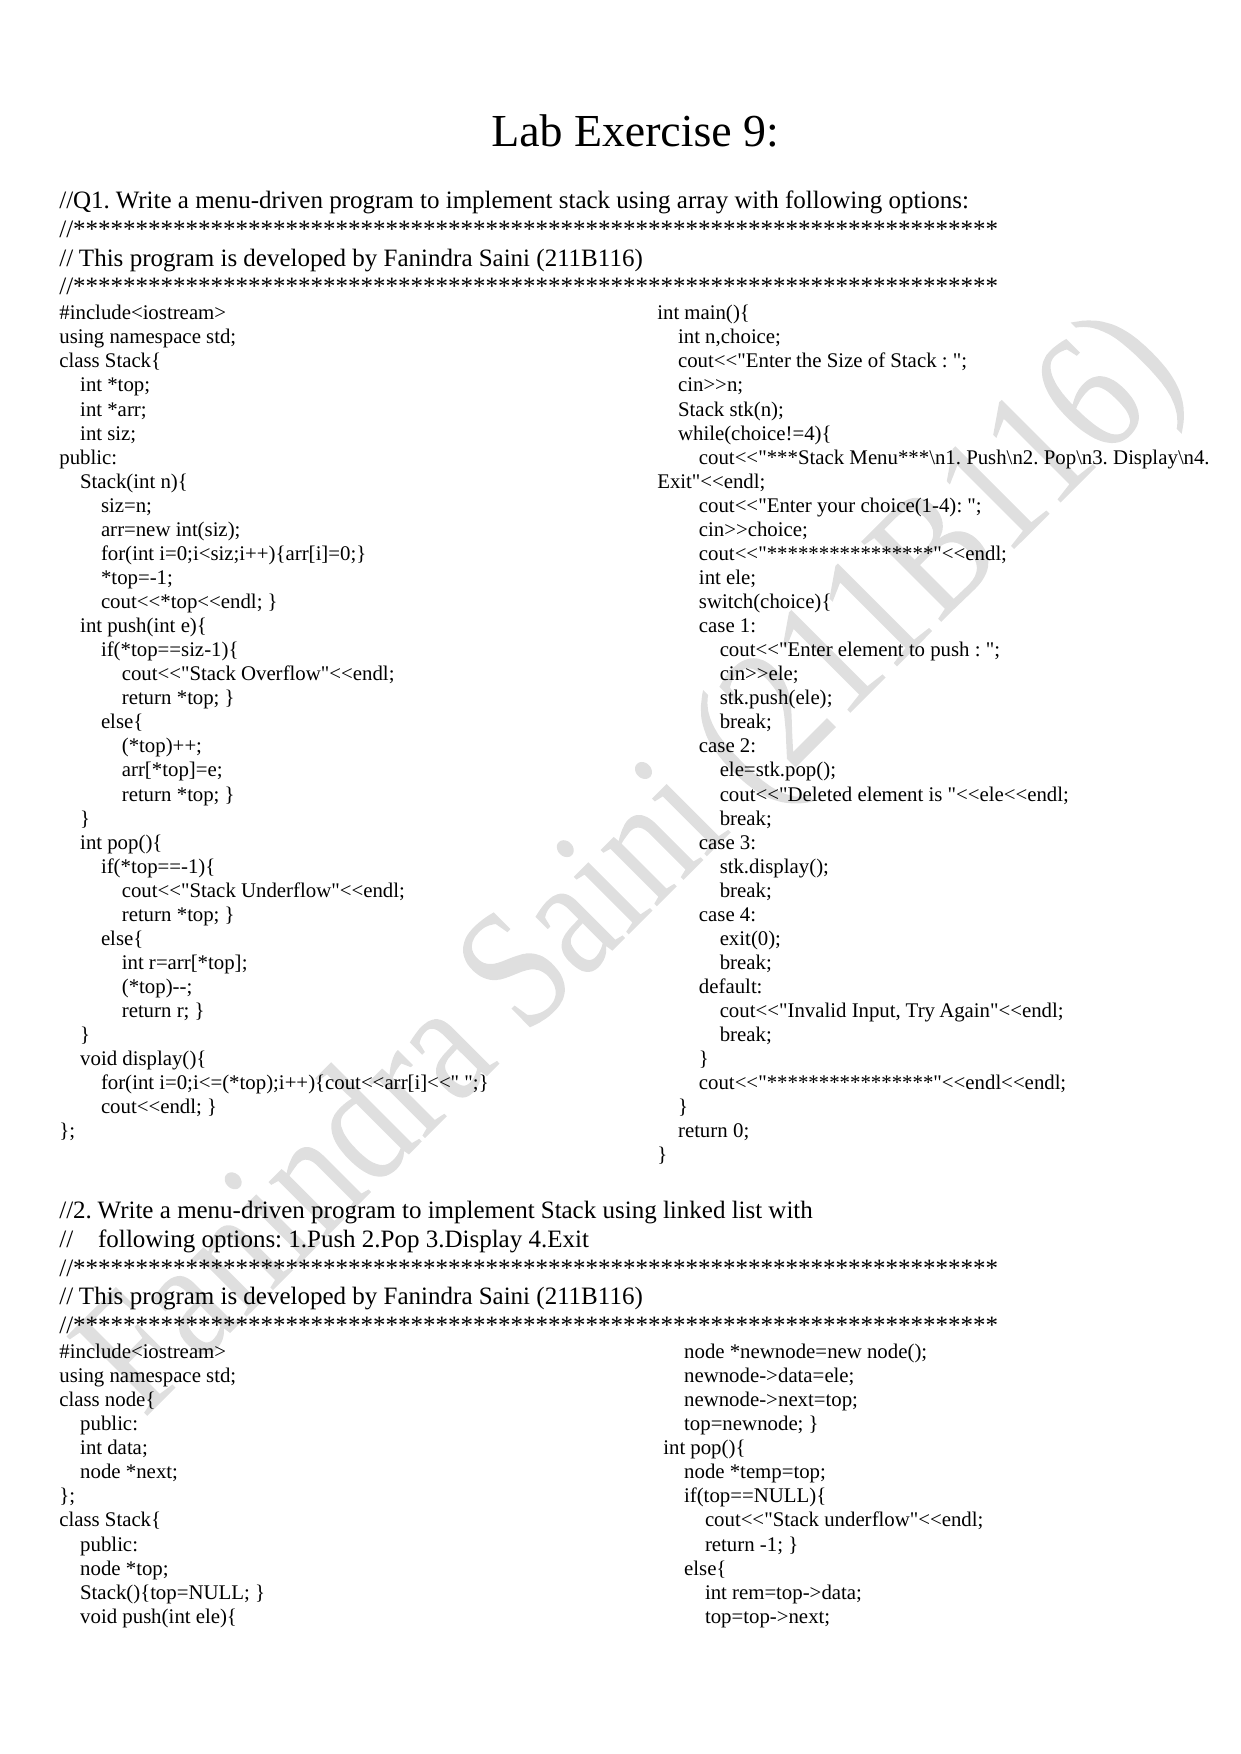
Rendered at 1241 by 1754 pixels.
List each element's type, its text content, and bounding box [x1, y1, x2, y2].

text cout<<"Stack underflow"<<endl; [642, 1507, 1211, 1531]
text int r=arr[*top]; [59, 950, 613, 974]
text int main(){ [657, 300, 1211, 324]
text switch(choice){ [657, 589, 1211, 613]
text }; [59, 1118, 613, 1142]
text int *arr; [59, 396, 613, 421]
text //2. Write a menu-driven program to implement Stack using linked list with [59, 1195, 1211, 1224]
text class Stack{ [59, 1507, 628, 1531]
text int n,choice; [657, 324, 1211, 348]
text return *top; } [59, 781, 613, 806]
text cout<<"****************"<<endl; [657, 541, 1211, 565]
text int rem=top->data; [642, 1579, 1211, 1604]
text if(*top==-1){ [59, 854, 613, 878]
text class node{ [59, 1387, 628, 1411]
text cin>>choice; [657, 517, 1211, 541]
text cin>>ele; [657, 661, 1211, 685]
text cout<<"Enter element to push : "; [657, 637, 1211, 661]
text int *top; [59, 372, 613, 396]
text for(int i=0;i<siz;i++){arr[i]=0;} [59, 541, 613, 565]
text int pop(){ [59, 829, 613, 854]
text cout<<"Stack Overflow"<<endl; [59, 661, 613, 685]
text (*top)++; [59, 733, 613, 757]
text return 0; [657, 1118, 1211, 1142]
text //************************************************************************** [59, 271, 1211, 300]
text // following options: 1.Push 2.Pop 3.Display 4.Exit [59, 1224, 1211, 1253]
text cout<<"Enter your choice(1-4): "; [657, 493, 1211, 517]
text cout<<"Deleted element is "<<ele<<endl; [657, 781, 1211, 806]
text cout<<endl; } [59, 1094, 613, 1118]
text #include<iostream> [59, 1339, 628, 1363]
text arr[*top]=e; [59, 757, 613, 781]
text int pop(){ [642, 1435, 1211, 1459]
text } [657, 1046, 1211, 1070]
text } [657, 1094, 1211, 1118]
text top=top->next; [642, 1604, 1211, 1628]
text return *top; } [59, 902, 613, 926]
text break; [657, 950, 1211, 974]
text break; [657, 709, 1211, 733]
text return *top; } [59, 685, 613, 709]
text int ele; [657, 565, 1211, 589]
text cout<<*top<<endl; } [59, 589, 613, 613]
text int siz; [59, 421, 613, 444]
text newnode->data=ele; [642, 1363, 1211, 1387]
text break; [657, 1022, 1211, 1046]
text public: [59, 444, 613, 469]
text Lab Exercise 9: [59, 104, 1211, 156]
text if(top==NULL){ [642, 1483, 1211, 1507]
text node *newnode=new node(); [642, 1339, 1211, 1363]
text //************************************************************************** [59, 214, 1211, 243]
text cout<<"Stack Underflow"<<endl; [59, 878, 613, 902]
text // This program is developed by Fanindra Saini (211B116) [59, 1281, 1211, 1310]
text int data; [59, 1435, 628, 1459]
text top=newnode; } [642, 1411, 1211, 1435]
text } [657, 1142, 1211, 1166]
text for(int i=0;i<=(*top);i++){cout<<arr[i]<<" ";} [59, 1070, 613, 1094]
text exit(0); [657, 926, 1211, 950]
text //************************************************************************** [59, 1310, 1211, 1339]
text case 4: [657, 902, 1211, 926]
text public: [59, 1531, 628, 1556]
text void push(int ele){ [59, 1604, 628, 1628]
text arr=new int(siz); [59, 517, 613, 541]
text case 1: [657, 613, 1211, 637]
text cout<<"****************"<<endl<<endl; [657, 1070, 1211, 1094]
text (*top)--; [59, 974, 613, 998]
text siz=n; [59, 493, 613, 517]
text break; [657, 806, 1211, 829]
text stk.push(ele); [657, 685, 1211, 709]
text stk.display(); [657, 854, 1211, 878]
text cin>>n; [657, 372, 1211, 396]
text else{ [642, 1556, 1211, 1579]
text cout<<"Invalid Input, Try Again"<<endl; [657, 998, 1211, 1022]
text else{ [59, 709, 613, 733]
text Stack stk(n); [657, 396, 1211, 421]
text Stack(){top=NULL; } [59, 1579, 628, 1604]
text }; [59, 1483, 628, 1507]
text } [59, 806, 613, 829]
text case 3: [657, 829, 1211, 854]
text node *temp=top; [642, 1459, 1211, 1483]
text case 2: [657, 733, 1211, 757]
text public: [59, 1411, 628, 1435]
text node *top; [59, 1556, 628, 1579]
text #include<iostream> [59, 300, 613, 324]
text using namespace std; [59, 324, 635, 348]
text // This program is developed by Fanindra Saini (211B116) [59, 243, 1211, 271]
text break; [657, 878, 1211, 902]
text cout<<"***Stack Menu***\n1. Push\n2. Pop\n3. Display\n4. Exit"<<endl; [657, 444, 1211, 493]
text *top=-1; [59, 565, 613, 589]
text return -1; } [642, 1531, 1211, 1556]
text return r; } [59, 998, 613, 1022]
text class Stack{ [59, 348, 613, 372]
text int push(int e){ [59, 613, 613, 637]
text Stack(int n){ [59, 469, 613, 493]
text while(choice!=4){ [657, 421, 1211, 444]
text cout<<"Enter the Size of Stack : "; [657, 348, 1211, 372]
text else{ [59, 926, 613, 950]
text if(*top==siz-1){ [59, 637, 613, 661]
text //************************************************************************** [59, 1253, 1211, 1281]
text } [59, 1022, 613, 1046]
text newnode->next=top; [642, 1387, 1211, 1411]
text default: [657, 974, 1211, 998]
text using namespace std; [59, 1363, 628, 1387]
text node *next; [59, 1459, 628, 1483]
text void display(){ [59, 1046, 613, 1070]
text ele=stk.pop(); [657, 757, 1211, 781]
text //Q1. Write a menu-driven program to implement stack using array with following options: [59, 185, 1211, 214]
